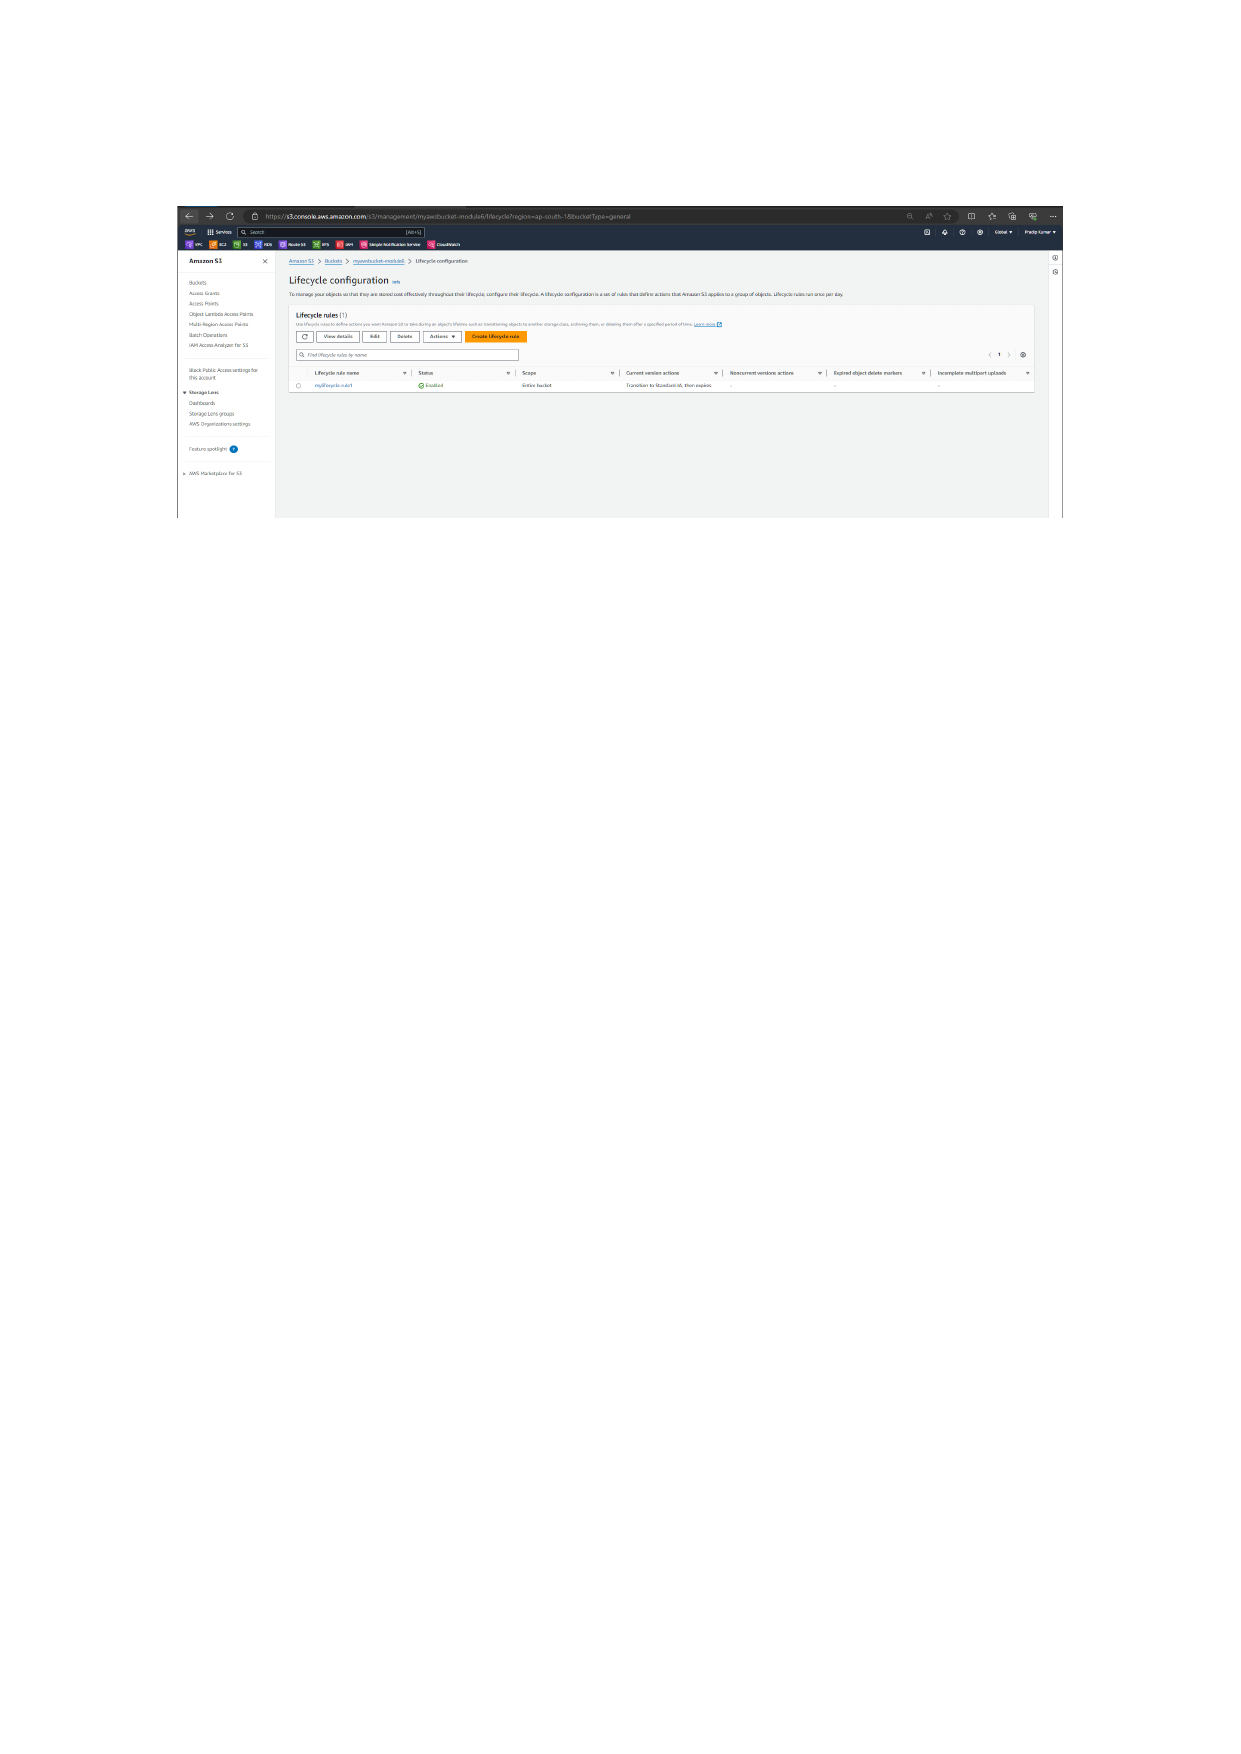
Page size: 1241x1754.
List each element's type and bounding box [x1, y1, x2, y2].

picture [177, 206, 1063, 518]
